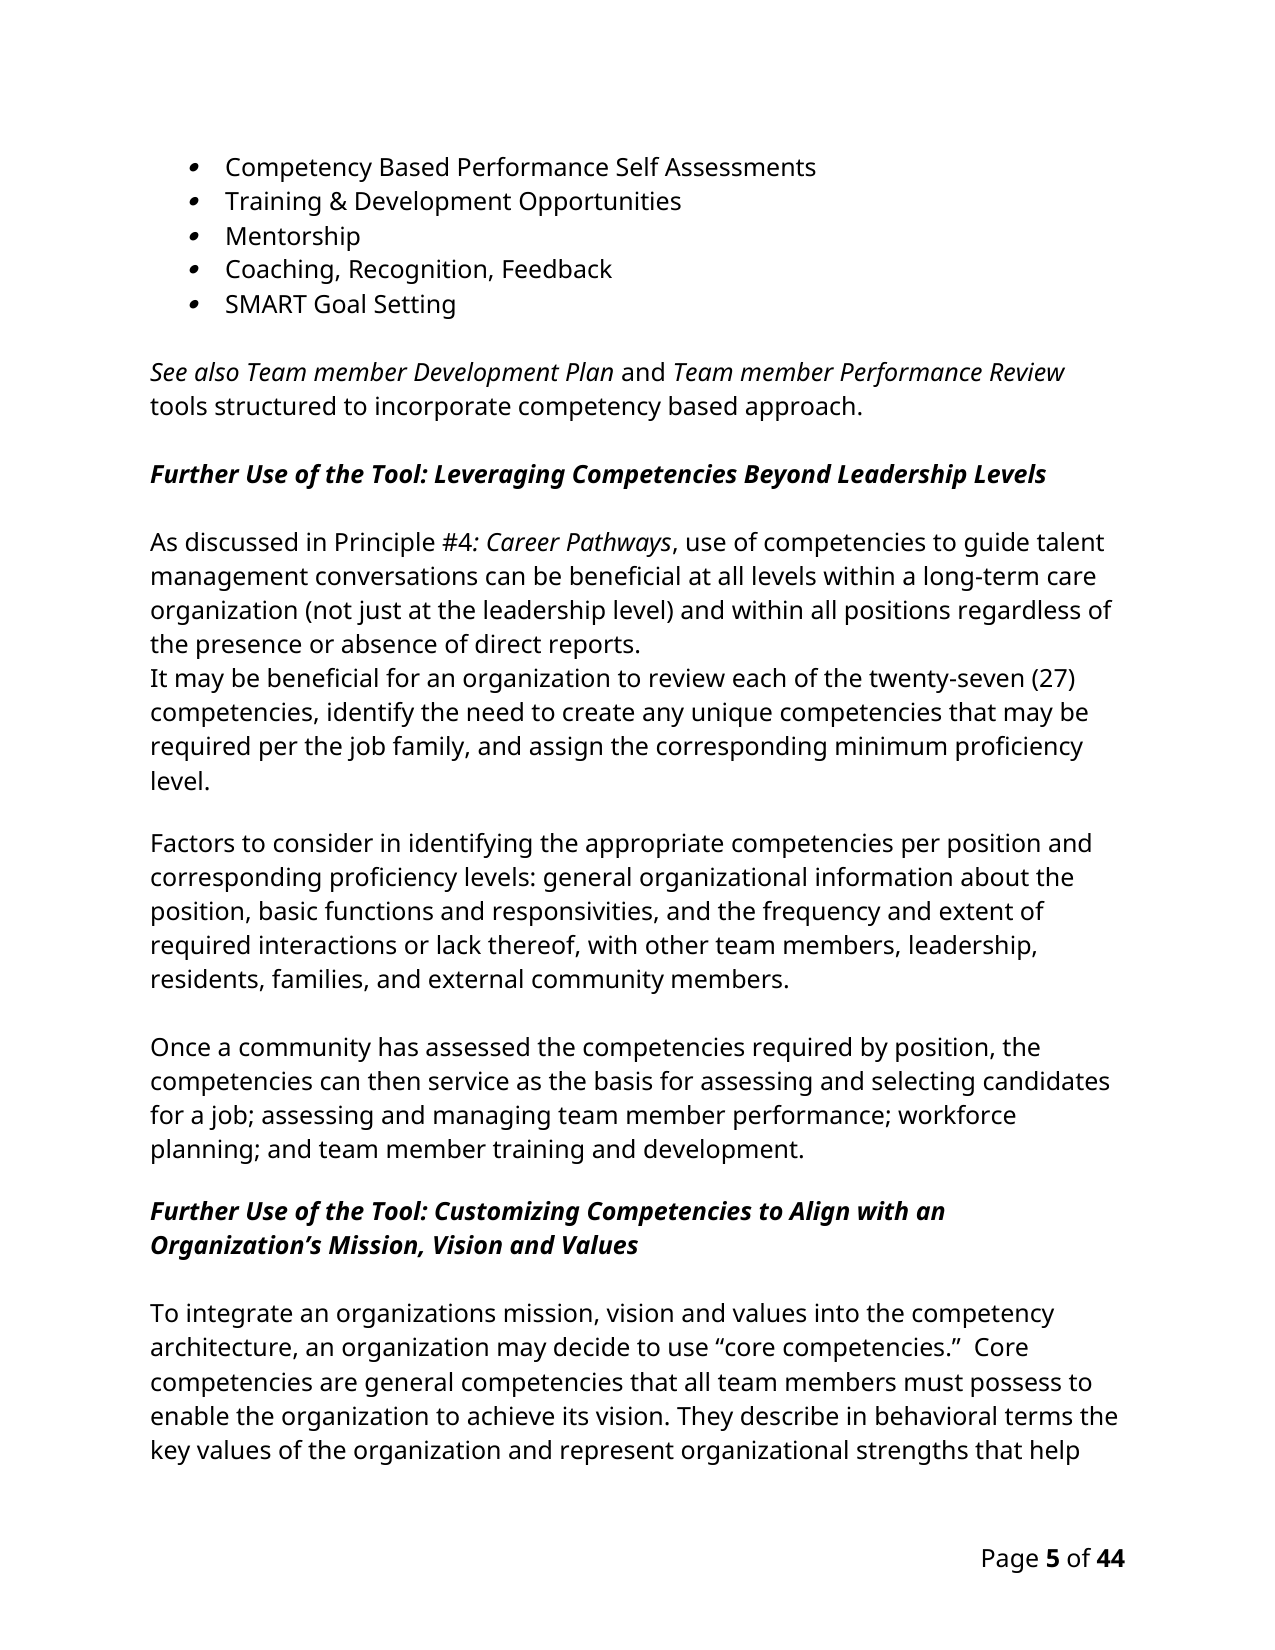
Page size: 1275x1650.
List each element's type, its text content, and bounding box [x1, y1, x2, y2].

text Further Use of the Tool: Customizing Competencies to Align with an Organization’s Mission, Vision and Values [150, 1194, 1125, 1262]
text Factors to consider in identifying the appropriate competencies per position and corresponding proficiency levels: general organizational information about the position, basic functions and responsivities, and the frequency and extent of required interactions or lack thereof, with other team members, leadership, residents, families, and external community members. [150, 825, 1125, 996]
text As discussed in Principle #4: Career Pathways, use of competencies to guide talent management conversations can be beneficial at all levels within a long-term care organization (not just at the leadership level) and within all positions regardless of the presence or absence of direct reports. [150, 525, 1125, 661]
text See also Team member Development Plan and Team member Performance Review tools structured to incorporate competency based approach. [150, 354, 1125, 422]
list Training & Development Opportunities [187, 184, 1125, 218]
list Mentorship [187, 218, 1125, 252]
list Competency Based Performance Self Assessments [187, 150, 1125, 184]
text Once a community has assessed the competencies required by position, the competencies can then service as the basis for assessing and selecting candidates for a job; assessing and managing team member performance; workforce planning; and team member training and development. [150, 1029, 1125, 1166]
list SMART Goal Setting [187, 286, 1125, 320]
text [150, 1296, 1125, 1466]
list Coaching, Recognition, Feedback [187, 252, 1125, 286]
text It may be beneficial for an organization to review each of the twenty-seven (27) competencies, identify the need to create any unique competencies that may be required per the job family, and assign the corresponding minimum proficiency level. [150, 661, 1125, 797]
text Further Use of the Tool: Leveraging Competencies Beyond Leadership Levels [150, 457, 1125, 491]
